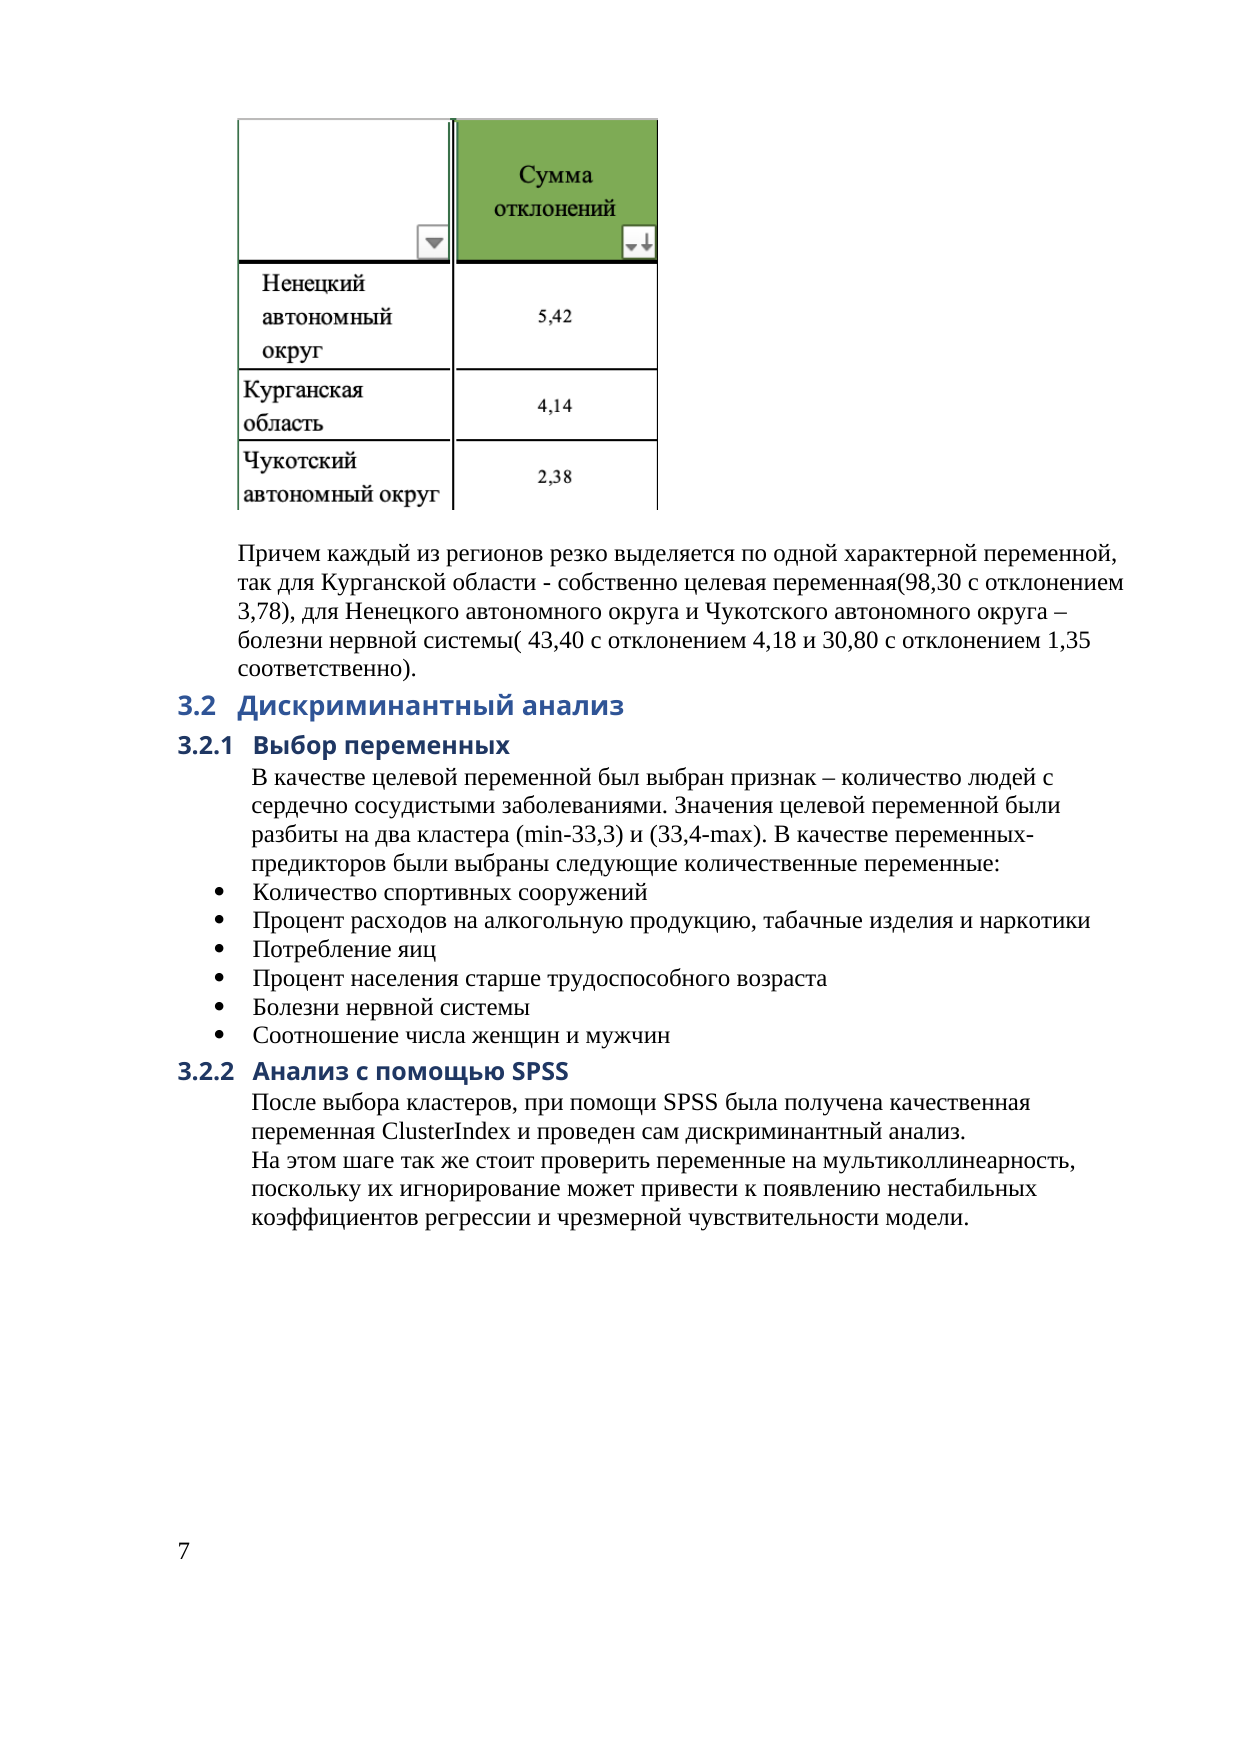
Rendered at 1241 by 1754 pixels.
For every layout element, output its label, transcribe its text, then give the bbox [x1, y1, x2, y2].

text В качестве целевой переменной был выбран признак – количество людей с сердечно сосудистыми заболеваниями. Значения целевой переменной были разбиты на два кластера (min-33,3) и (33,4-max). В качестве переменных-предикторов были выбраны следующие количественные переменные: [251, 762, 1152, 877]
subtitle Выбор переменных [177, 727, 1152, 762]
subtitle Анализ с помощью SPSS [177, 1053, 1152, 1087]
subtitle Дискриминантный анализ [177, 686, 1152, 723]
text Причем каждый из регионов резко выделяется по одной характерной переменной, так для Курганской области - собственно целевая переменная(98,30 с отклонением 3,78), для Ненецкого автономного округа и Чукотского автономного округа – болезни нервной системы( 43,40 с отклонением 4,18 и 30,80 с отклонением 1,35 соответственно). [237, 538, 1152, 682]
list Болезни нервной системы [215, 992, 1152, 1020]
list Потребление яиц [215, 934, 1152, 963]
list Процент расходов на алкогольную продукцию, табачные изделия и наркотики [215, 905, 1152, 934]
list Количество спортивных сооружений [215, 877, 1152, 905]
picture [237, 118, 658, 510]
text После выбора кластеров, при помощи SPSS была получена качественная переменная ClusterIndex и проведен сам дискриминантный анализ. [251, 1087, 1152, 1145]
text На этом шаге так же стоит проверить переменные на мультиколлинеарность, поскольку их игнорирование может привести к появлению нестабильных коэффициентов регрессии и чрезмерной чувствительности модели. [251, 1145, 1152, 1231]
list Соотношение числа женщин и мужчин [215, 1020, 1152, 1049]
list Процент населения старше трудоспособного возраста [215, 963, 1152, 992]
